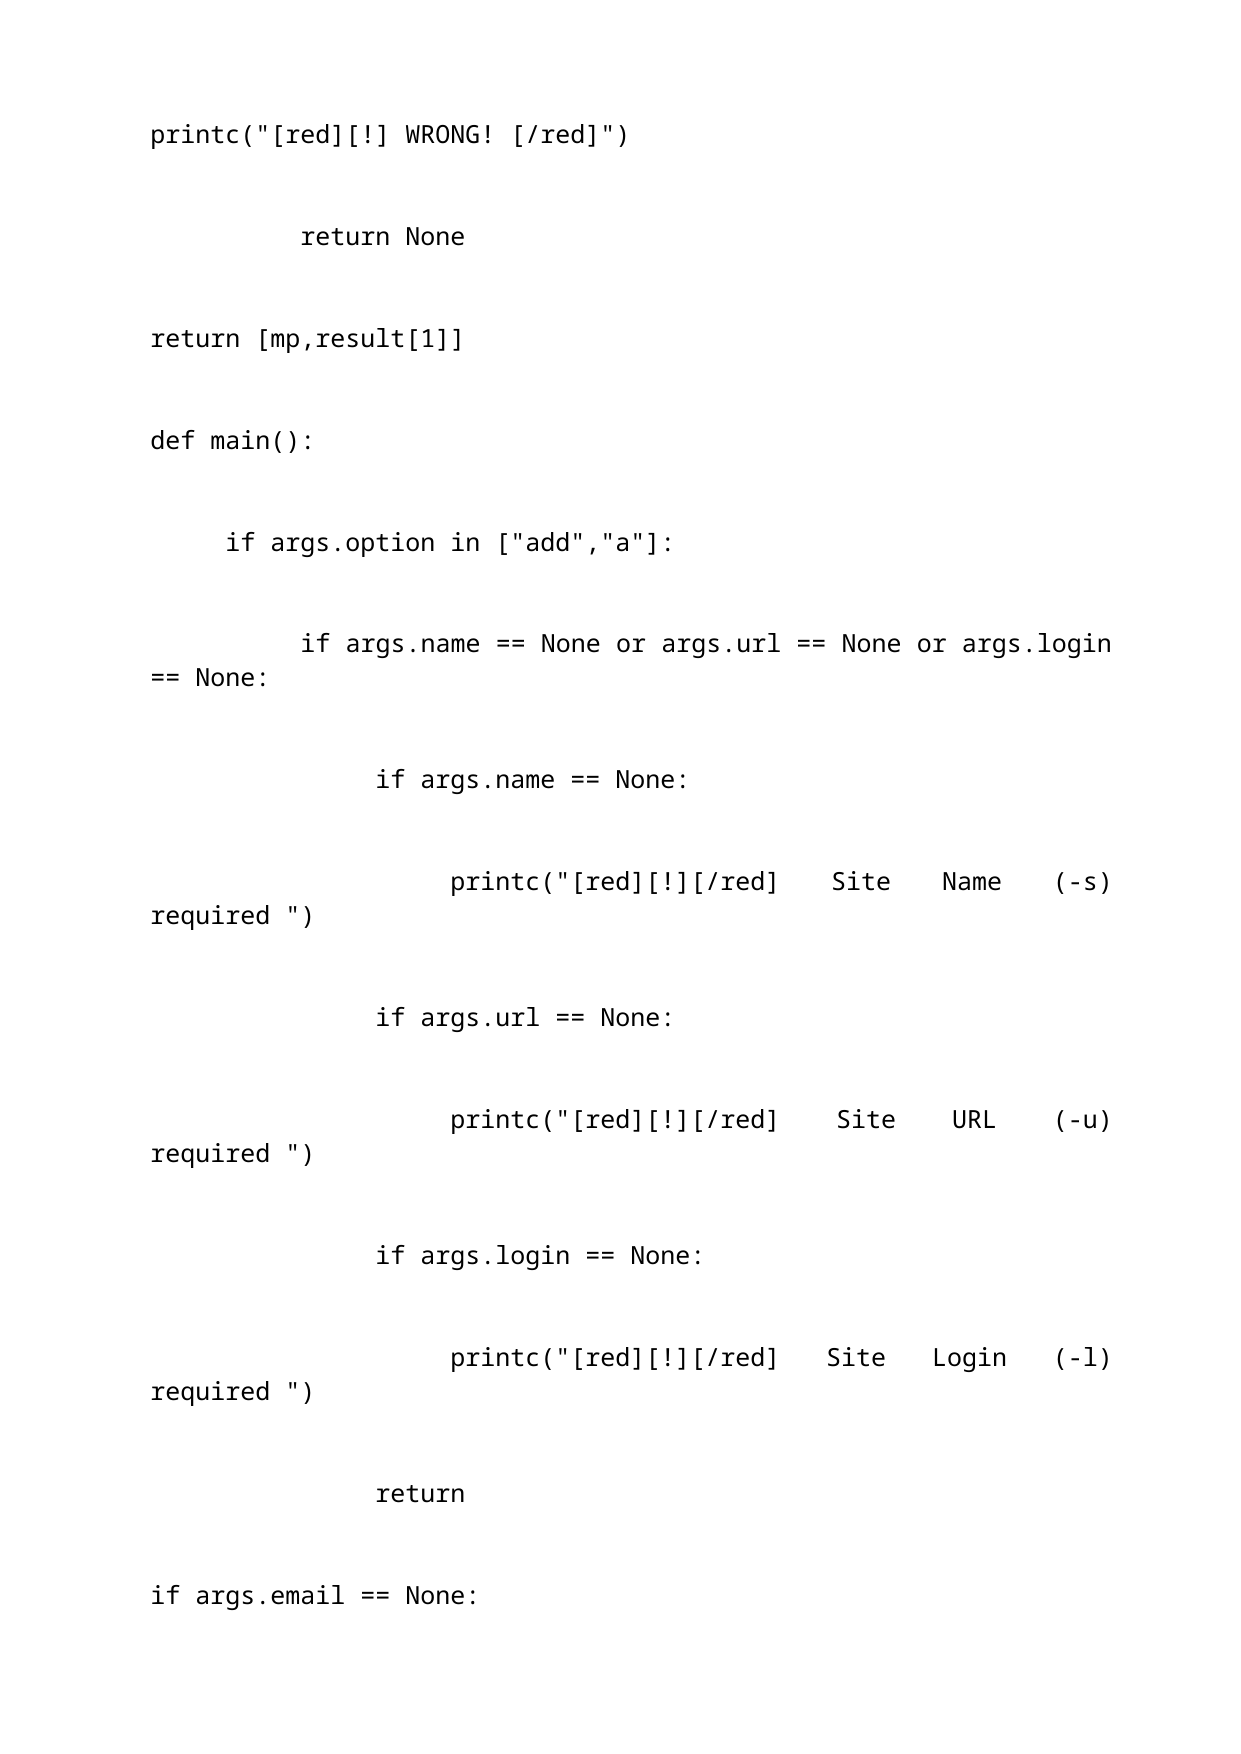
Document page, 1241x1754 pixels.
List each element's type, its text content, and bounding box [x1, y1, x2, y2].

text return [mp,result[1]] [150, 320, 1113, 354]
text if args.option in ["add","a"]: [150, 524, 1113, 558]
text if args.email == None: [150, 1577, 1113, 1611]
text printc("[red][!][/red] Site Login (-l) required ") [150, 1339, 1113, 1408]
text def main(): [150, 422, 1113, 456]
text printc("[red][!] WRONG! [/red]") [150, 117, 1113, 151]
text if args.url == None: [150, 1000, 1113, 1034]
text return None [150, 218, 1113, 253]
text if args.login == None: [150, 1238, 1113, 1272]
text printc("[red][!][/red] Site Name (-s) required ") [150, 864, 1113, 932]
text if args.name == None: [150, 762, 1113, 796]
text return [150, 1475, 1113, 1509]
text if args.name == None or args.url == None or args.login == None: [150, 626, 1113, 694]
text printc("[red][!][/red] Site URL (-u) required ") [150, 1102, 1113, 1170]
